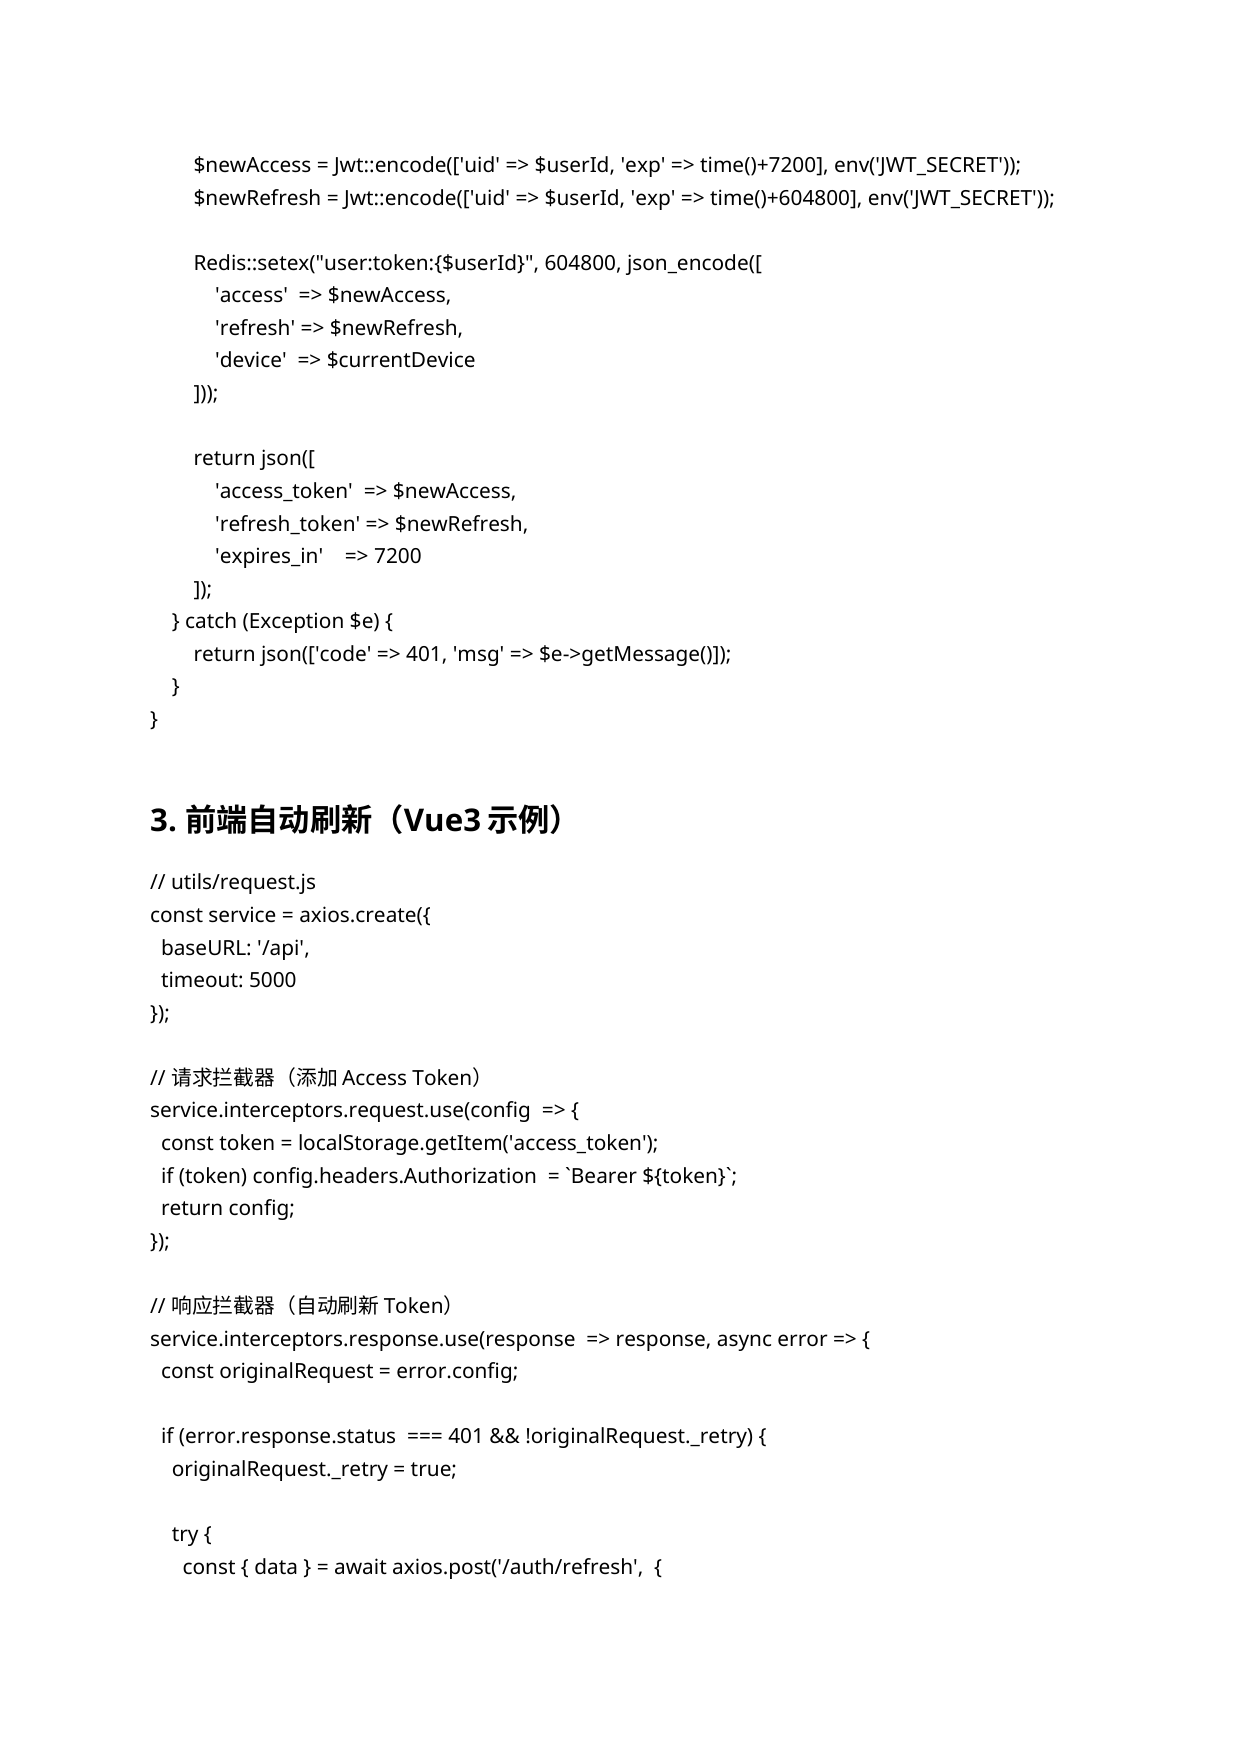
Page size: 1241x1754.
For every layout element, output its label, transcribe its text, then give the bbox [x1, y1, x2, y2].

subtitle 3. 前端自动刷新（Vue3示例） [150, 798, 1090, 841]
